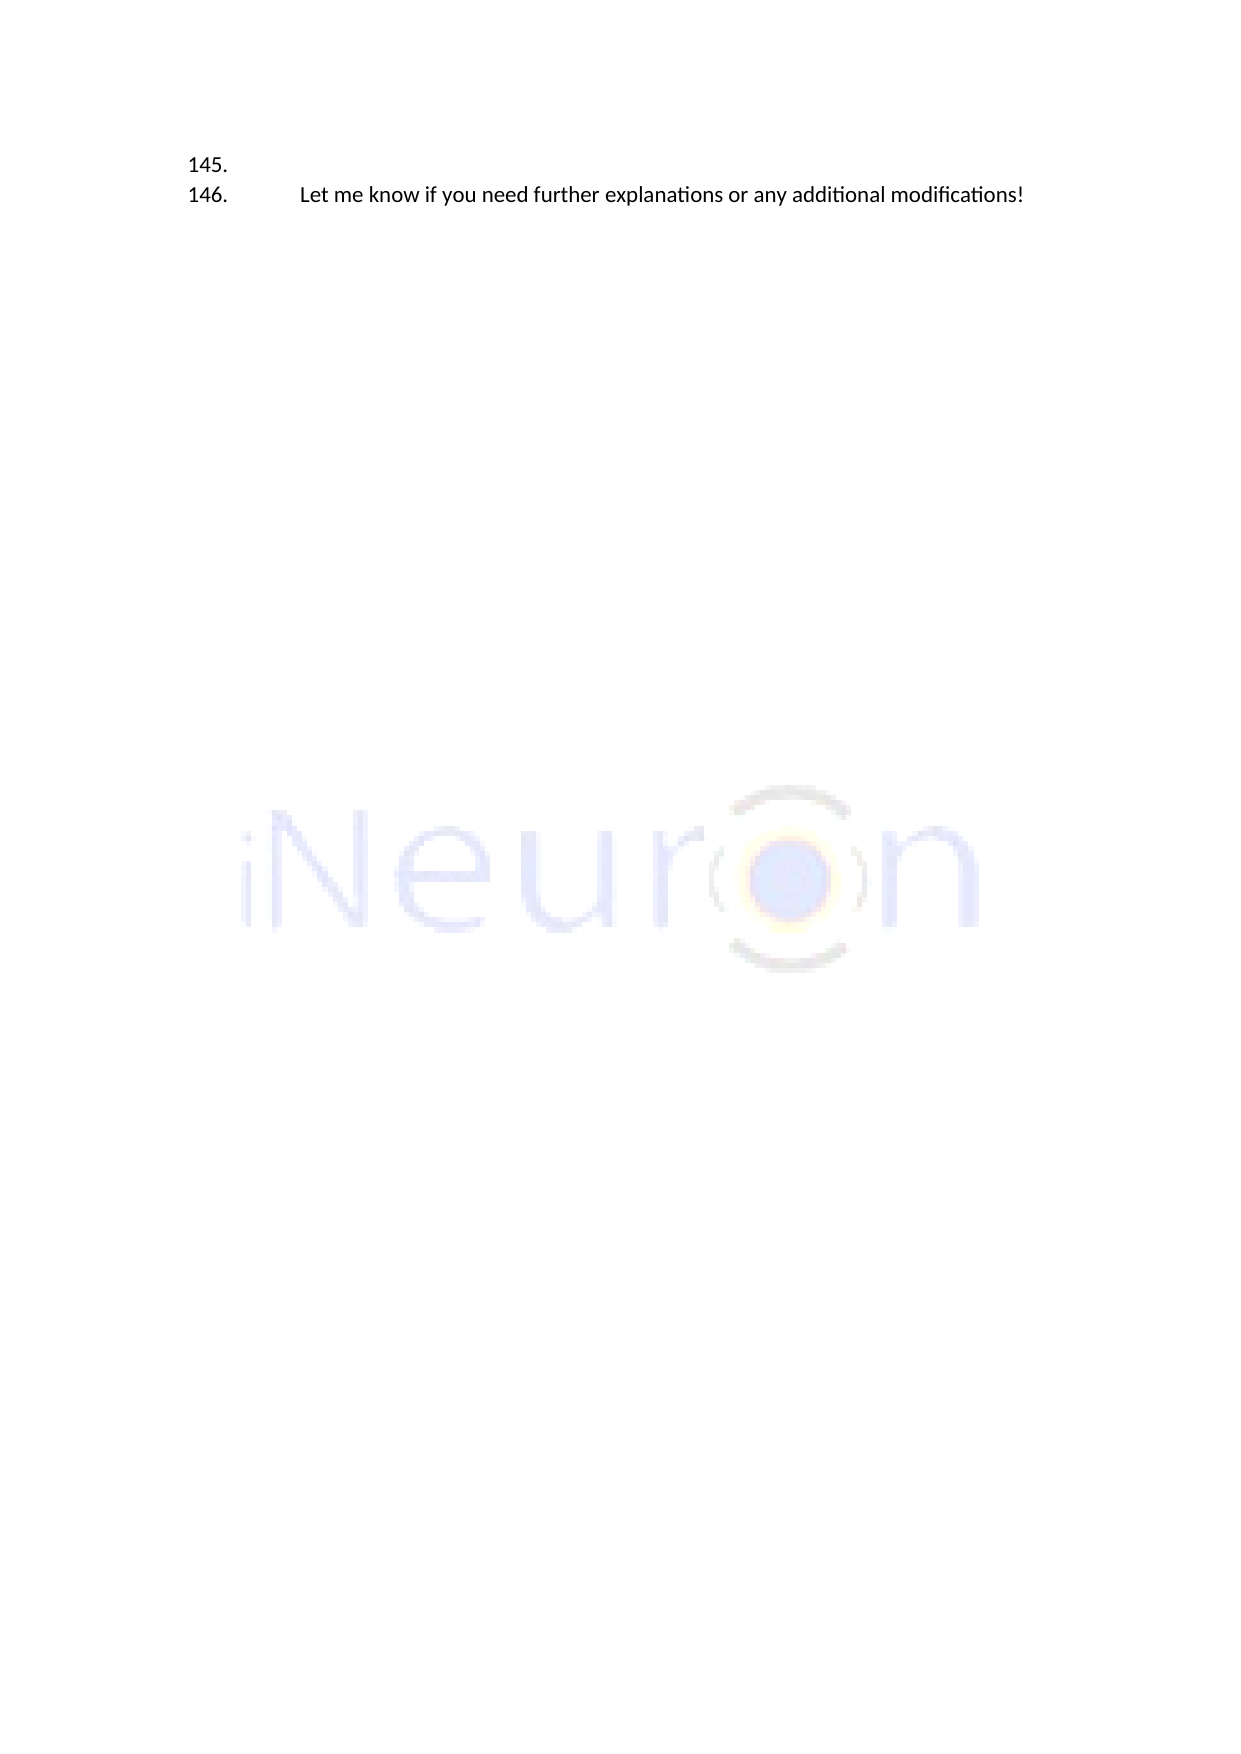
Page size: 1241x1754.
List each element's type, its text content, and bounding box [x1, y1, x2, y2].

list Let me know if you need further explanations or any additional modifications! [187, 180, 1090, 208]
